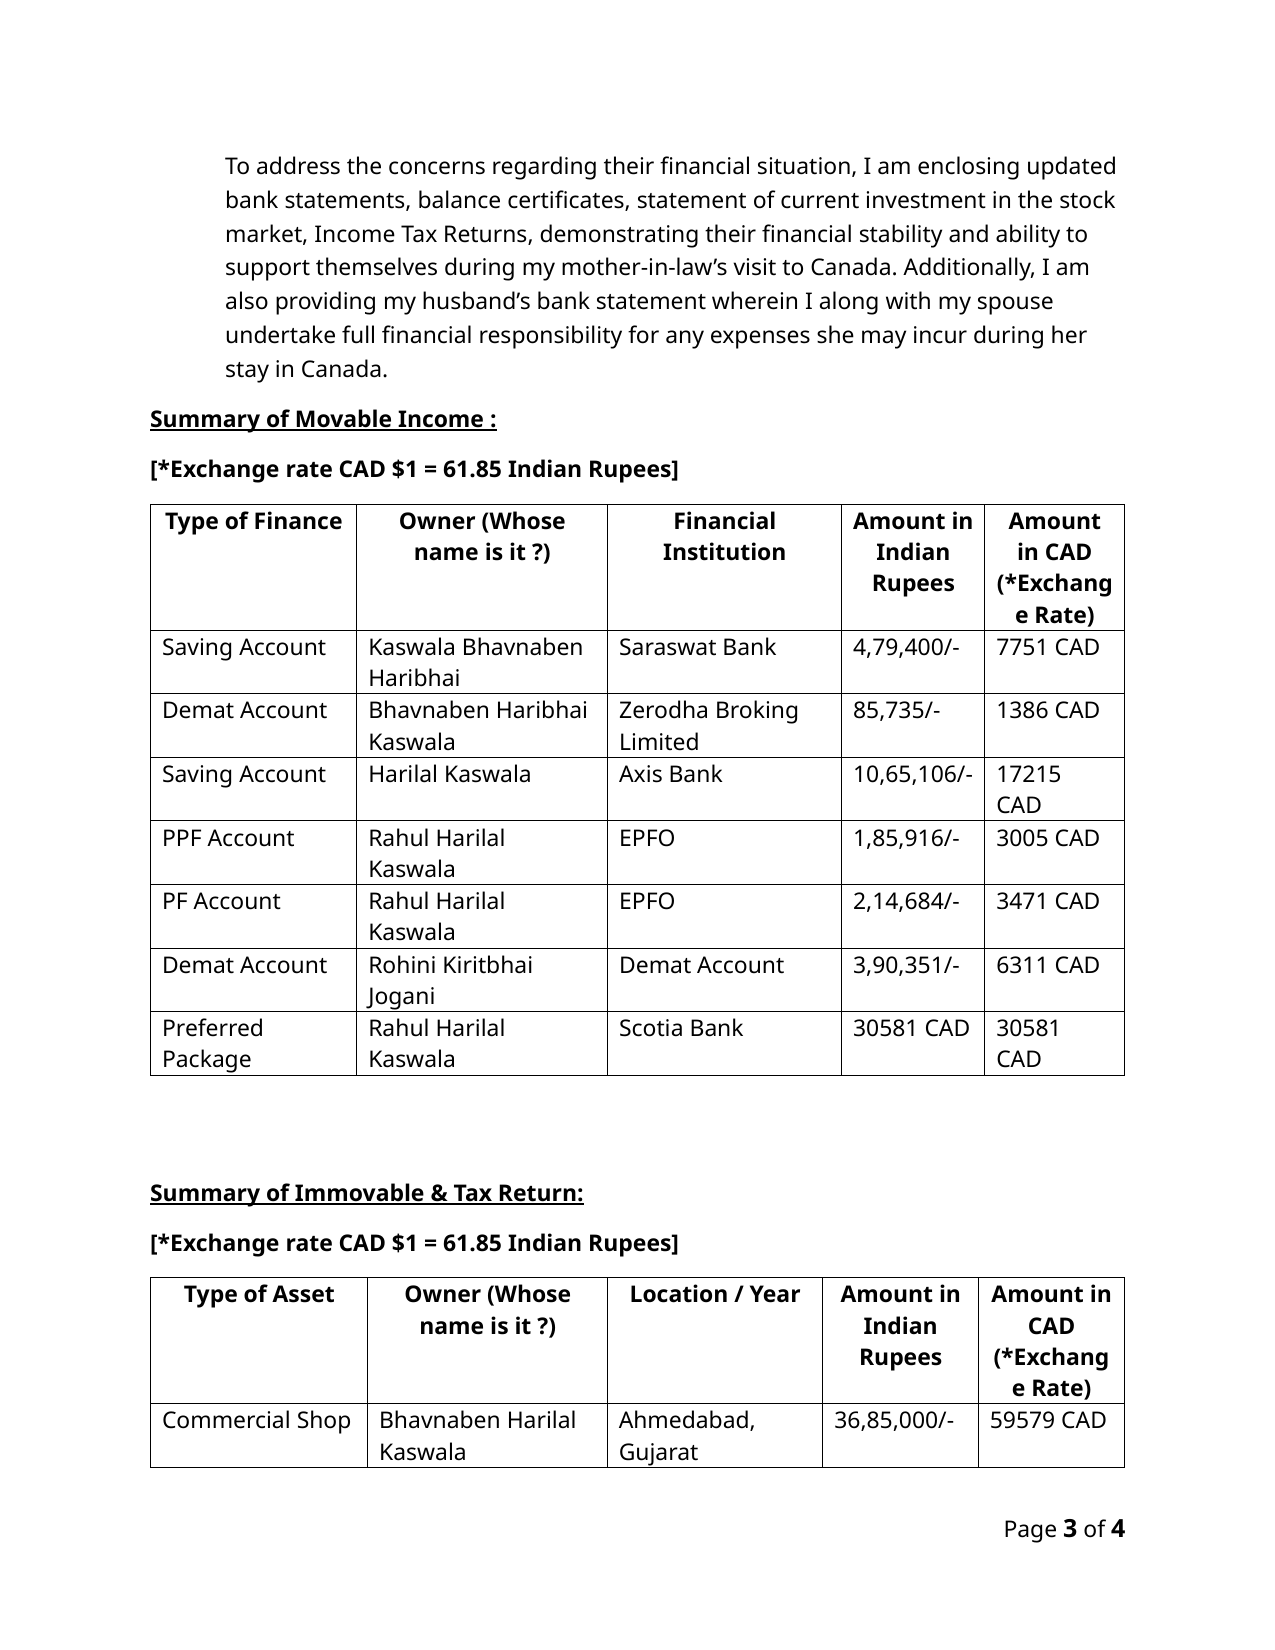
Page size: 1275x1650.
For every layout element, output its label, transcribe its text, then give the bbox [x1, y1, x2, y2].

table_header Amount in CAD (*Exchange Rate) [979, 1278, 1124, 1403]
table_header Owner (Whose name is it ?) [357, 505, 607, 630]
table_cell Rahul Harilal Kaswala [357, 821, 607, 884]
text [*Exchange rate CAD $1 = 61.85 Indian Rupees] [150, 1227, 1125, 1258]
text Summary of Movable Income : [150, 403, 1125, 434]
table_cell Rohini Kiritbhai Jogani [357, 949, 607, 1011]
table_cell Saraswat Bank [608, 631, 841, 693]
table_cell Rahul Harilal Kaswala [357, 885, 607, 947]
table_cell Scotia Bank [608, 1012, 841, 1074]
table_cell Bhavnaben Haribhai Kaswala [357, 694, 607, 757]
table_cell 10,65,106/- [842, 758, 984, 820]
table_cell Harilal Kaswala [357, 758, 607, 820]
table_cell 4,79,400/- [842, 631, 984, 693]
table_cell Saving Account [151, 758, 356, 820]
table_cell EPFO [608, 821, 841, 884]
table_cell Demat Account [151, 949, 356, 1011]
table_cell 3005 CAD [985, 821, 1124, 884]
table_cell Preferred Package [151, 1012, 356, 1074]
table_cell Commercial Shop [151, 1404, 367, 1467]
list To address the concerns regarding their financial situation, I am enclosing updated bank statements, balance certificates, statement of current investment in the stock market, Income Tax Returns, demonstrating their financial stability and ability to support themselves during my mother-in-law’s visit to Canada. Additionally, I am also providing my husband’s bank statement wherein I along with my spouse undertake full financial responsibility for any expenses she may incur during her stay in Canada. [225, 150, 1125, 384]
table_cell 3471 CAD [985, 885, 1124, 947]
table_cell Ahmedabad, Gujarat [608, 1404, 822, 1467]
table_cell 6311 CAD [985, 949, 1124, 1011]
table_cell EPFO [608, 885, 841, 947]
table_cell 7751 CAD [985, 631, 1124, 693]
table_cell Demat Account [608, 949, 841, 1011]
table_cell PPF Account [151, 821, 356, 884]
table_cell 1,85,916/- [842, 821, 984, 884]
table_header Amount in CAD (*Exchange Rate) [985, 505, 1124, 630]
table_cell Rahul Harilal Kaswala [357, 1012, 607, 1074]
table_cell Kaswala Bhavnaben Haribhai [357, 631, 607, 693]
text Summary of Immovable & Tax Return: [150, 1176, 1125, 1208]
text [*Exchange rate CAD $1 = 61.85 Indian Rupees] [150, 453, 1125, 484]
table_cell 2,14,684/- [842, 885, 984, 947]
table_cell 30581 CAD [842, 1012, 984, 1074]
table_cell 59579 CAD [979, 1404, 1124, 1467]
table_header Type of Finance [151, 505, 356, 630]
table_cell Demat Account [151, 694, 356, 757]
table_header Financial Institution [608, 505, 841, 630]
table_header Location / Year [608, 1278, 822, 1403]
table_cell 30581 CAD [985, 1012, 1124, 1074]
table_cell PF Account [151, 885, 356, 947]
table_header Type of Asset [151, 1278, 367, 1403]
table_cell Axis Bank [608, 758, 841, 820]
table_cell 1386 CAD [985, 694, 1124, 757]
table_cell Saving Account [151, 631, 356, 693]
table_header Amount in Indian Rupees [842, 505, 984, 630]
table_cell 36,85,000/- [823, 1404, 978, 1467]
table_cell 85,735/- [842, 694, 984, 757]
table_cell Bhavnaben Harilal Kaswala [368, 1404, 607, 1467]
table_header Owner (Whose name is it ?) [368, 1278, 607, 1403]
table_cell 17215 CAD [985, 758, 1124, 820]
table_cell 3,90,351/- [842, 949, 984, 1011]
table_header Amount in Indian Rupees [823, 1278, 978, 1403]
table_cell Zerodha Broking Limited [608, 694, 841, 757]
